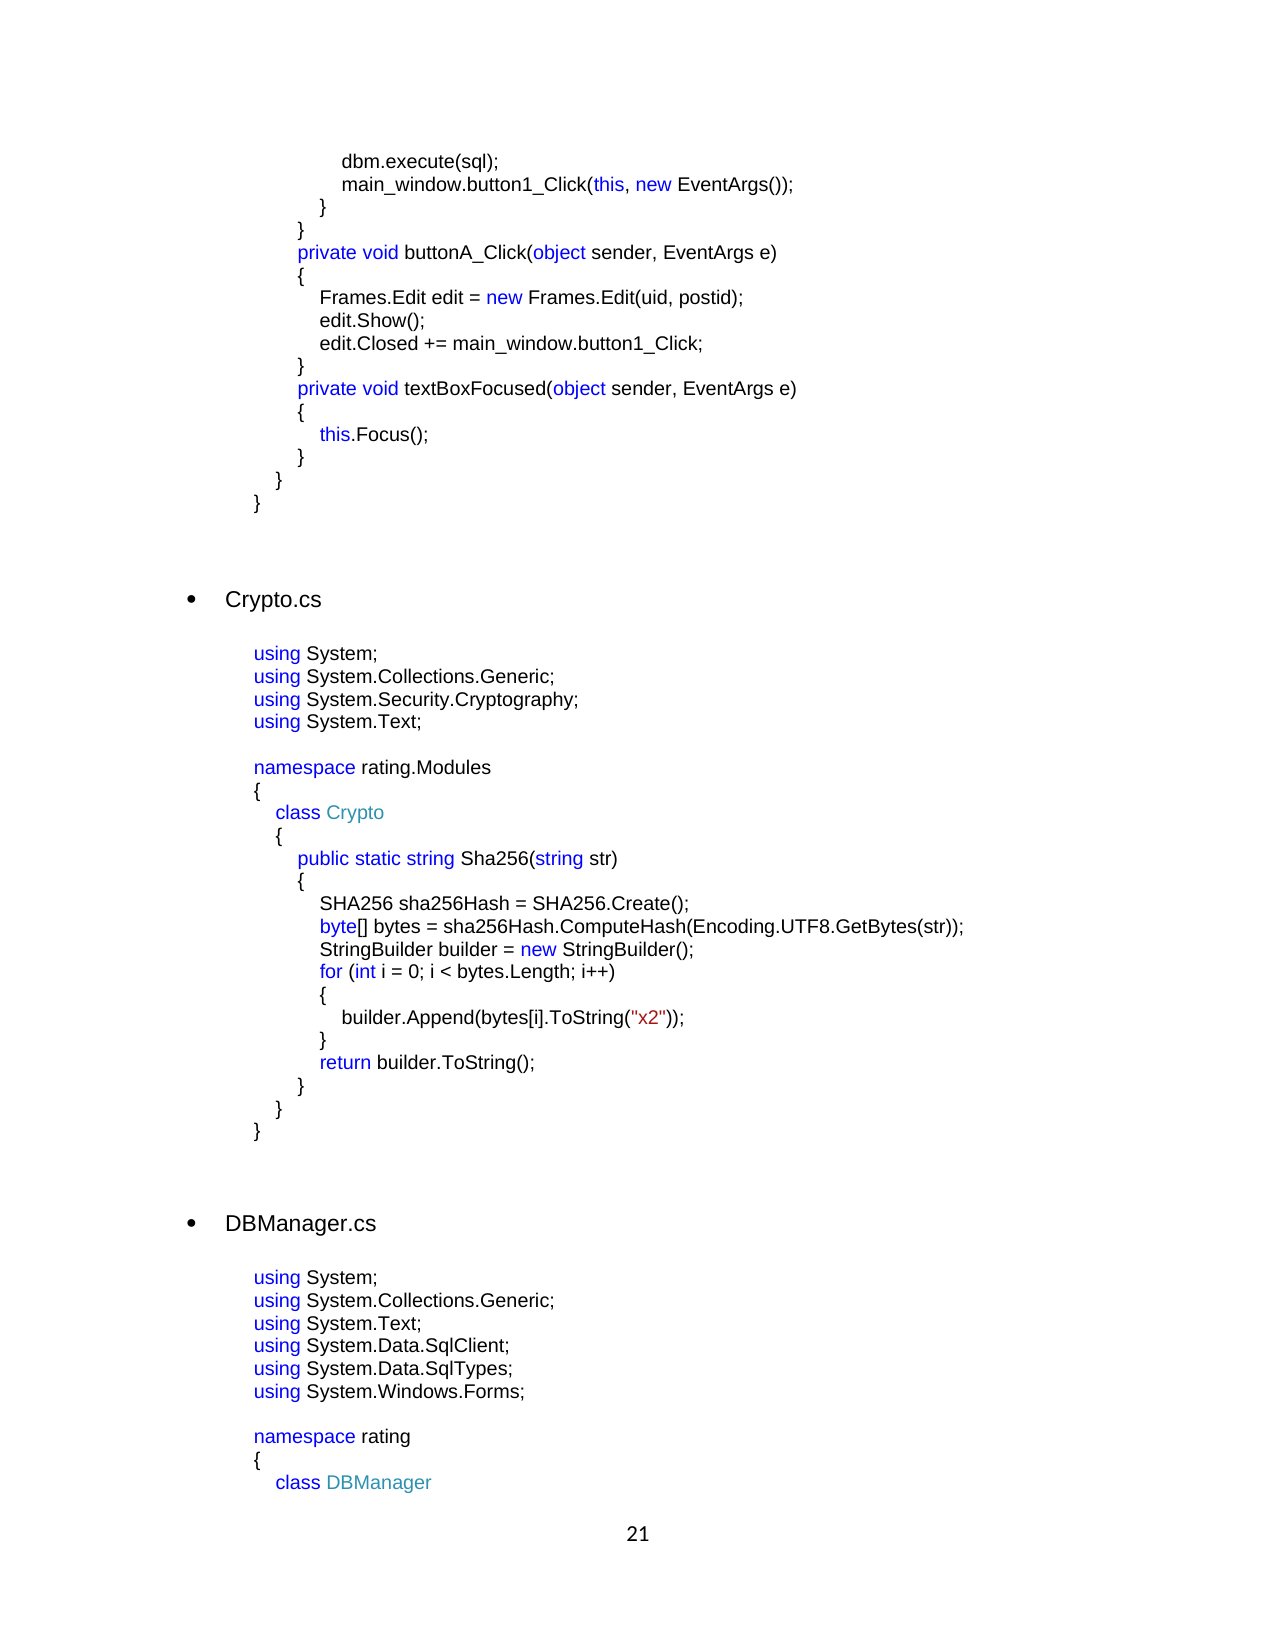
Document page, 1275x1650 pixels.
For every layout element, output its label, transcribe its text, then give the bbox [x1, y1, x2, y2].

text using System.Windows.Forms; [253, 1380, 1125, 1402]
text return builder.ToString(); [253, 1051, 1125, 1074]
text this.Focus(); [253, 422, 1125, 445]
text SHA256 sha256Hash = SHA256.Create(); [253, 892, 1125, 915]
text edit.Show(); [253, 309, 1125, 332]
text edit.Closed += main_window.button1_Click; [253, 332, 1125, 354]
text namespace rating [253, 1425, 1125, 1448]
list Crypto.cs [187, 586, 1125, 612]
text { [253, 824, 1125, 847]
text } [253, 445, 1125, 468]
text class Crypto [253, 801, 1125, 824]
text } [253, 354, 1125, 377]
text { [253, 983, 1125, 1006]
text } [253, 1096, 1125, 1119]
text } [253, 195, 1125, 218]
text private void textBoxFocused(object sender, EventArgs e) [253, 377, 1125, 400]
text using System.Text; [253, 1312, 1125, 1334]
text public static string Sha256(string str) [253, 847, 1125, 869]
text main_window.button1_Click(this, new EventArgs()); [253, 173, 1125, 195]
text for (int i = 0; i < bytes.Length; i++) [253, 960, 1125, 983]
text using System.Collections.Generic; [253, 665, 1125, 688]
text using System.Text; [253, 710, 1125, 733]
text } [253, 491, 1125, 513]
text using System; [253, 642, 1125, 665]
text builder.Append(bytes[i].ToString("x2")); [253, 1006, 1125, 1028]
text StringBuilder builder = new StringBuilder(); [253, 937, 1125, 960]
text using System; [253, 1266, 1125, 1289]
text { [253, 400, 1125, 422]
text } [253, 1028, 1125, 1051]
text { [253, 869, 1125, 892]
text { [253, 778, 1125, 801]
text } [253, 218, 1125, 241]
text { [253, 1448, 1125, 1471]
text } [253, 468, 1125, 491]
text using System.Data.SqlClient; [253, 1334, 1125, 1357]
text using System.Collections.Generic; [253, 1289, 1125, 1312]
text class DBManager [253, 1471, 1125, 1493]
text Frames.Edit edit = new Frames.Edit(uid, postid); [253, 286, 1125, 309]
text using System.Security.Cryptography; [253, 688, 1125, 710]
text { [253, 263, 1125, 286]
text private void buttonA_Click(object sender, EventArgs e) [253, 241, 1125, 263]
text dbm.execute(sql); [253, 150, 1125, 173]
list DBManager.cs [187, 1210, 1125, 1236]
text namespace rating.Modules [253, 756, 1125, 778]
text using System.Data.SqlTypes; [253, 1357, 1125, 1380]
text byte[] bytes = sha256Hash.ComputeHash(Encoding.UTF8.GetBytes(str)); [253, 915, 1125, 937]
text } [253, 1074, 1125, 1096]
text } [253, 1119, 1125, 1142]
